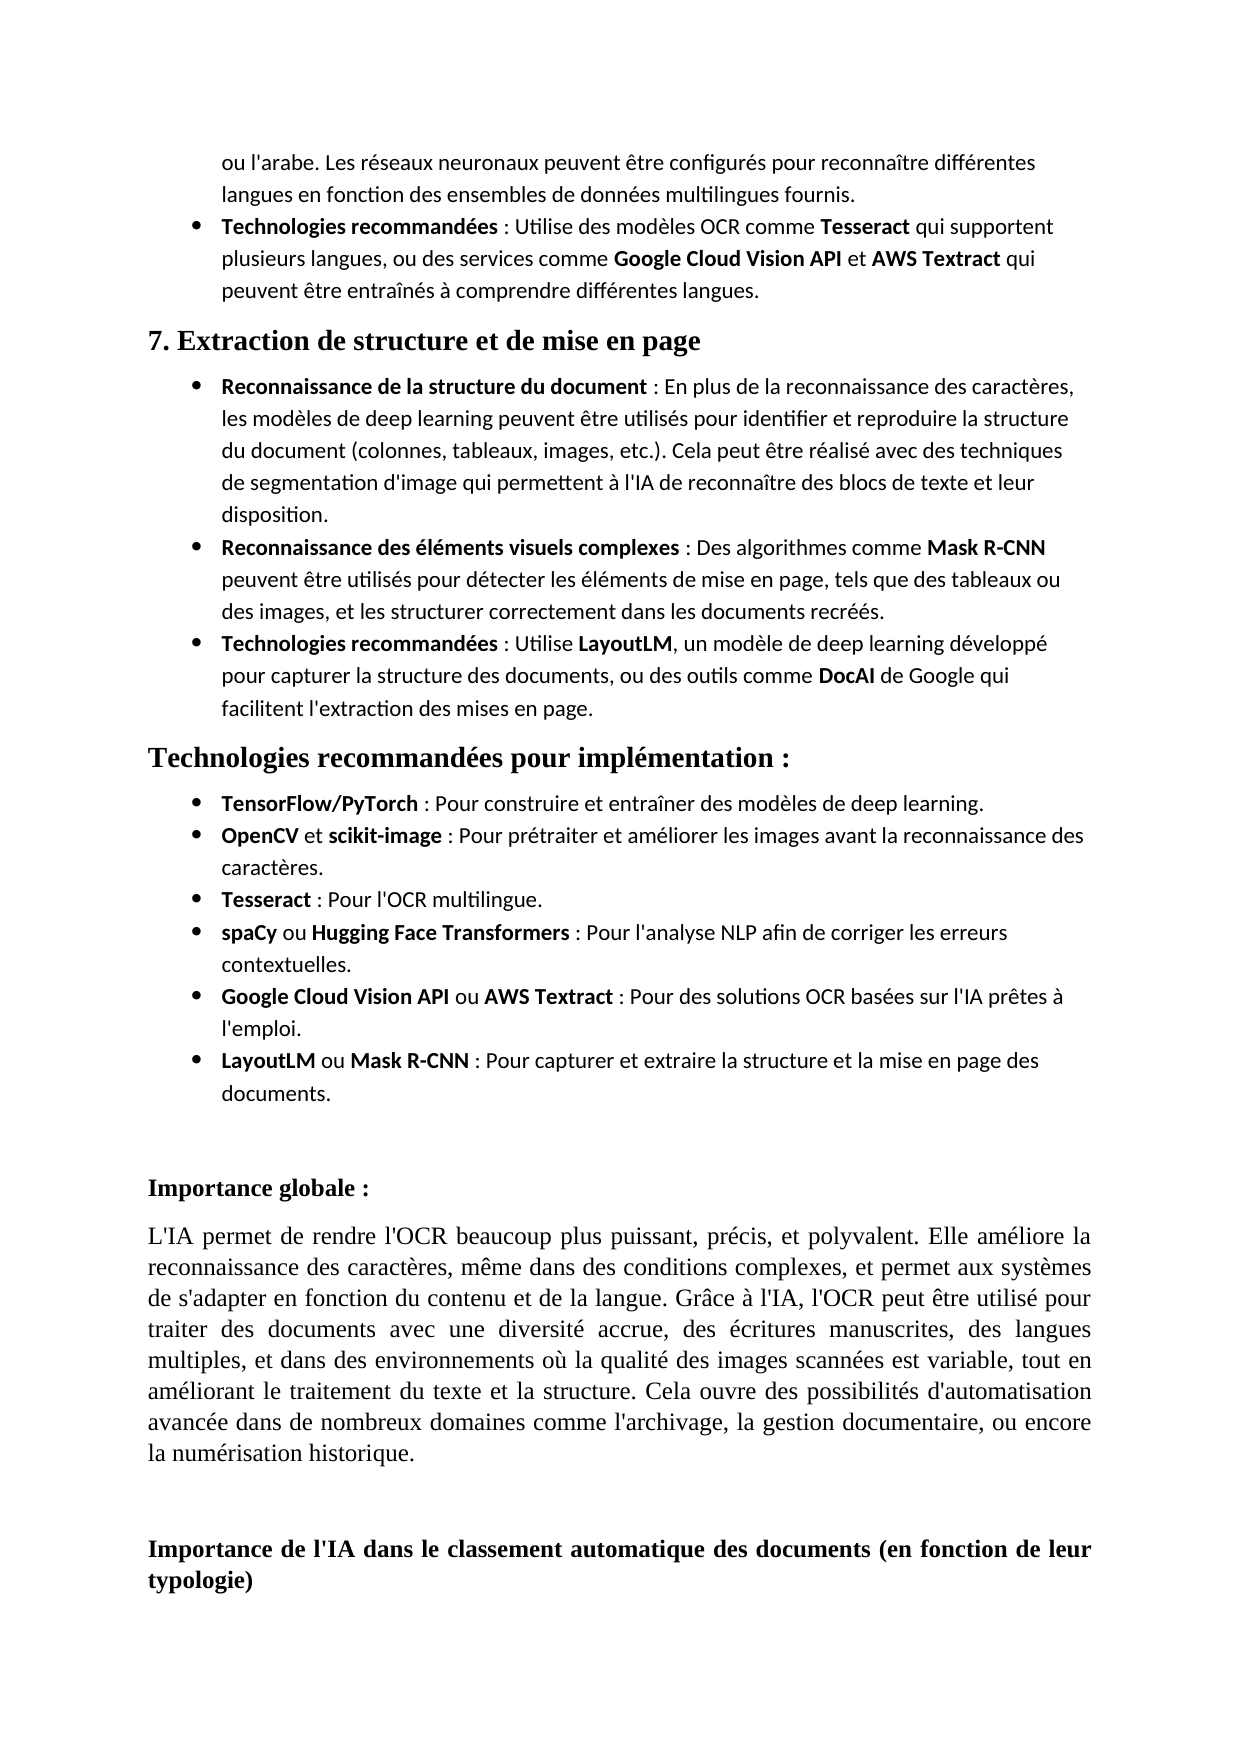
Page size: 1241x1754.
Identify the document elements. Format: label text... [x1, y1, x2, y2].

text Importance globale : [148, 1173, 1093, 1202]
list TensorFlow/PyTorch : Pour construire et entraîner des modèles de deep learning. [192, 789, 1093, 817]
text L'IA permet de rendre l'OCR beaucoup plus puissant, précis, et polyvalent. Elle améliore la reconnaissance des caractères, même dans des conditions complexes, et permet aux systèmes de s'adapter en fonction du contenu et de la langue. Grâce à l'IA, l'OCR peut être utilisé pour traiter des documents avec une diversité accrue, des écritures manuscrites, des langues multiples, et dans des environnements où la qualité des images scannées est variable, tout en améliorant le traitement du texte et la structure. Cela ouvre des possibilités d'automatisation avancée dans de nombreux domaines comme l'archivage, la gestion documentaire, ou encore la numérisation historique. [148, 1221, 1093, 1467]
subtitle Technologies recommandées pour implémentation : [148, 740, 1093, 774]
list Technologies recommandées : Utilise des modèles OCR comme Tesseract qui supportent plusieurs langues, ou des services comme Google Cloud Vision API et AWS Textract qui peuvent être entraînés à comprendre différentes langues. [192, 212, 1093, 304]
list spaCy ou Hugging Face Transformers : Pour l'analyse NLP afin de corriger les erreurs contextuelles. [192, 918, 1093, 978]
list Tesseract : Pour l'OCR multilingue. [192, 886, 1093, 914]
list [192, 148, 1093, 208]
list Reconnaissance des éléments visuels complexes : Des algorithmes comme Mask R-CNN peuvent être utilisés pour détecter les éléments de mise en page, tels que des tableaux ou des images, et les structurer correctement dans les documents recréés. [192, 533, 1093, 625]
list Technologies recommandées : Utilise LayoutLM, un modèle de deep learning développé pour capturer la structure des documents, ou des outils comme DocAI de Google qui facilitent l'extraction des mises en page. [192, 629, 1093, 722]
list Google Cloud Vision API ou AWS Textract : Pour des solutions OCR basées sur l'IA prêtes à l'emploi. [192, 982, 1093, 1042]
text Importance de l'IA dans le classement automatique des documents (en fonction de leur typologie) [148, 1534, 1093, 1593]
list LayoutLM ou Mask R-CNN : Pour capturer et extraire la structure et la mise en page des documents. [192, 1047, 1093, 1107]
list OpenCV et scikit-image : Pour prétraiter et améliorer les images avant la reconnaissance des caractères. [192, 821, 1093, 881]
list Reconnaissance de la structure du document : En plus de la reconnaissance des caractères, les modèles de deep learning peuvent être utilisés pour identifier et reproduire la structure du document (colonnes, tableaux, images, etc.). Cela peut être réalisé avec des techniques de segmentation d'image qui permettent à l'IA de reconnaître des blocs de texte et leur disposition. [192, 372, 1093, 528]
subtitle 7. Extraction de structure et de mise en page [148, 323, 1093, 357]
